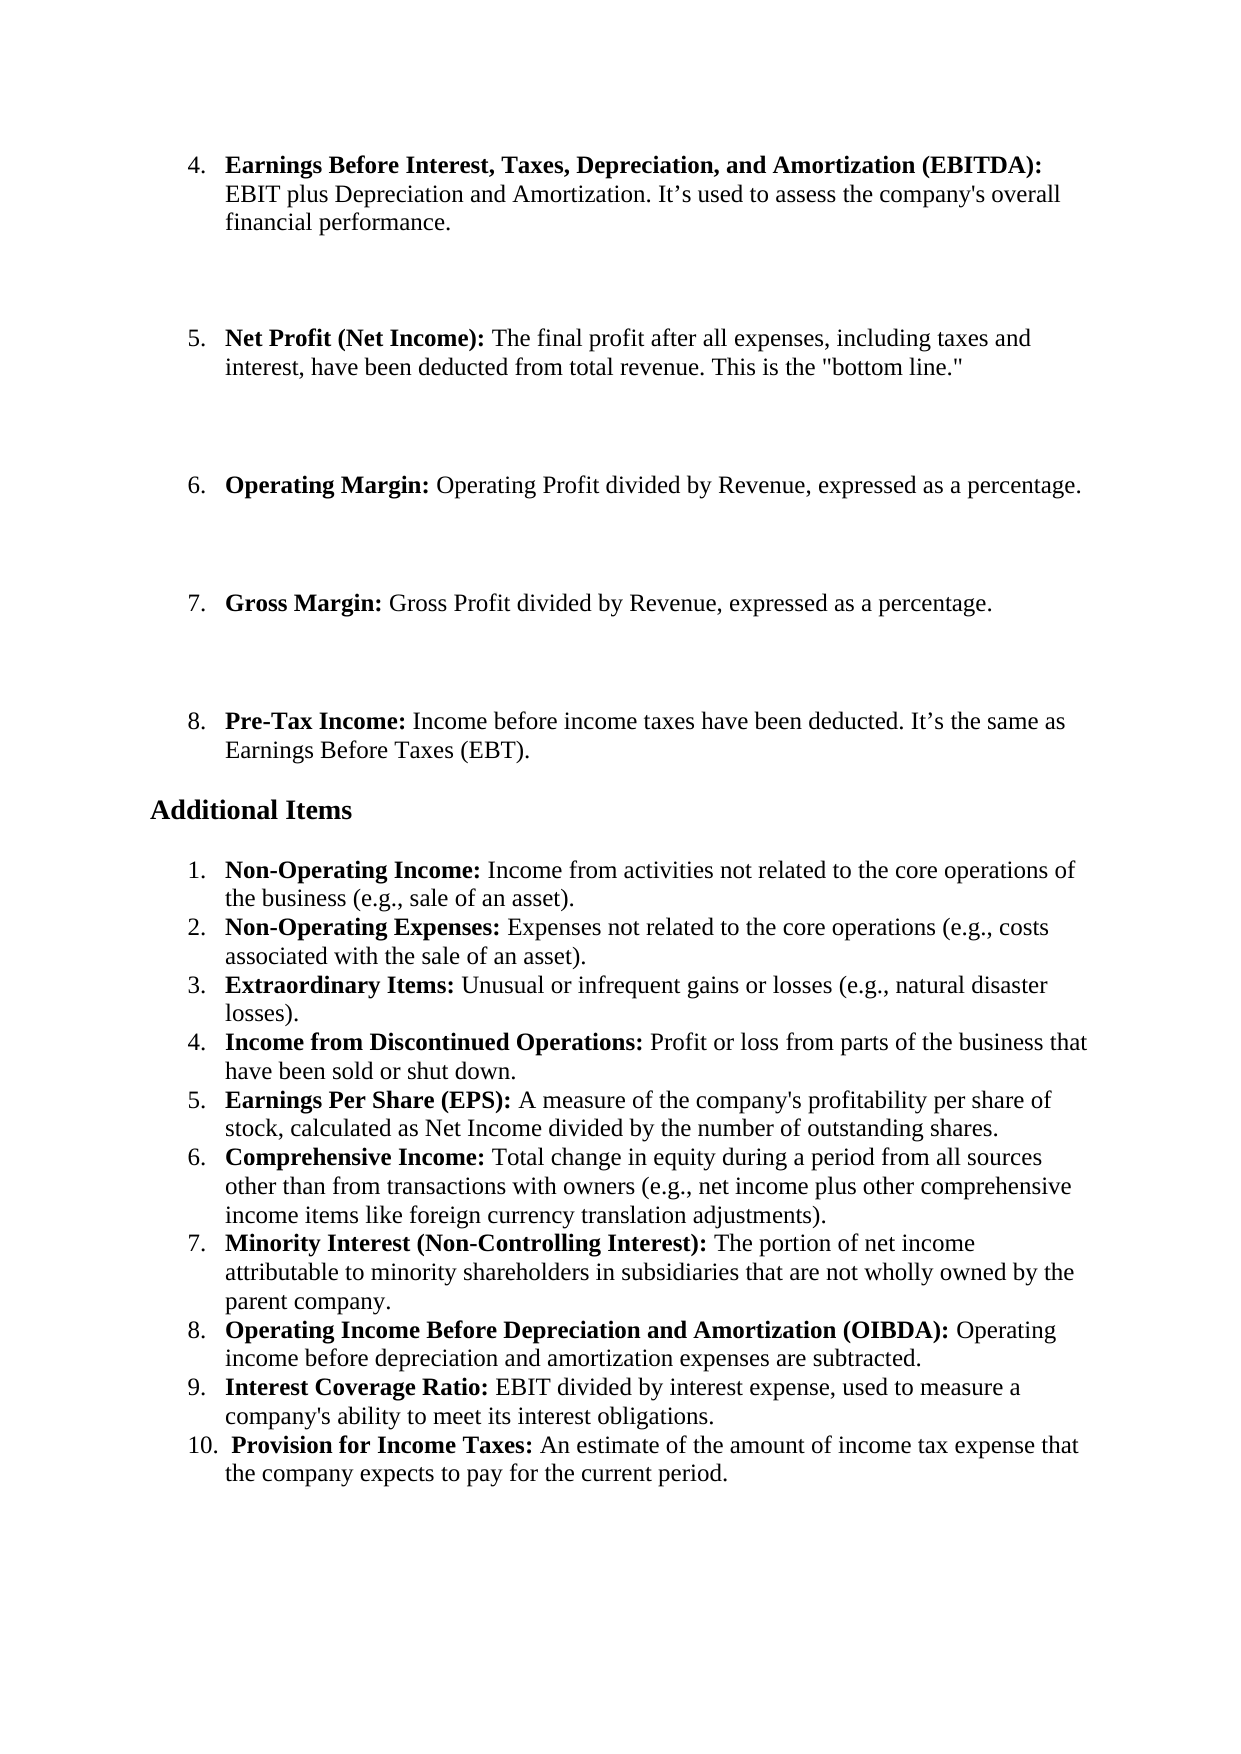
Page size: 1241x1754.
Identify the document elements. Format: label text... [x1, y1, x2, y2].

list Gross Margin: Gross Profit divided by Revenue, expressed as a percentage. [187, 588, 1090, 617]
list Non-Operating Expenses: Expenses not related to the core operations (e.g., costs associated with the sale of an asset). [187, 912, 1090, 970]
list Income from Discontinued Operations: Profit or loss from parts of the business that have been sold or shut down. [187, 1027, 1090, 1085]
list Operating Margin: Operating Profit divided by Revenue, expressed as a percentage. [187, 470, 1090, 499]
list Non-Operating Income: Income from activities not related to the core operations of the business (e.g., sale of an asset). [187, 855, 1090, 912]
list Extraordinary Items: Unusual or infrequent gains or losses (e.g., natural disaster losses). [187, 970, 1090, 1027]
text Additional Items [150, 793, 1090, 826]
list Earnings Per Share (EPS): A measure of the company's profitability per share of stock, calculated as Net Income divided by the number of outstanding shares. [187, 1085, 1090, 1142]
list Earnings Before Interest, Taxes, Depreciation, and Amortization (EBITDA): EBIT plus Depreciation and Amortization. It’s used to assess the company's overall financial performance. [187, 150, 1090, 236]
list Pre-Tax Income: Income before income taxes have been deducted. It’s the same as Earnings Before Taxes (EBT). [187, 706, 1090, 764]
list Interest Coverage Ratio: EBIT divided by interest expense, used to measure a company's ability to meet its interest obligations. [187, 1372, 1090, 1430]
list Minority Interest (Non-Controlling Interest): The portion of net income attributable to minority shareholders in subsidiaries that are not wholly owned by the parent company. [187, 1228, 1090, 1315]
list Net Profit (Net Income): The final profit after all expenses, including taxes and interest, have been deducted from total revenue. This is the "bottom line." [187, 323, 1090, 381]
list Provision for Income Taxes: An estimate of the amount of income tax expense that the company expects to pay for the current period. [187, 1430, 1090, 1487]
list Operating Income Before Depreciation and Amortization (OIBDA): Operating income before depreciation and amortization expenses are subtracted. [187, 1315, 1090, 1372]
list Comprehensive Income: Total change in equity during a period from all sources other than from transactions with owners (e.g., net income plus other comprehensive income items like foreign currency translation adjustments). [187, 1142, 1090, 1228]
